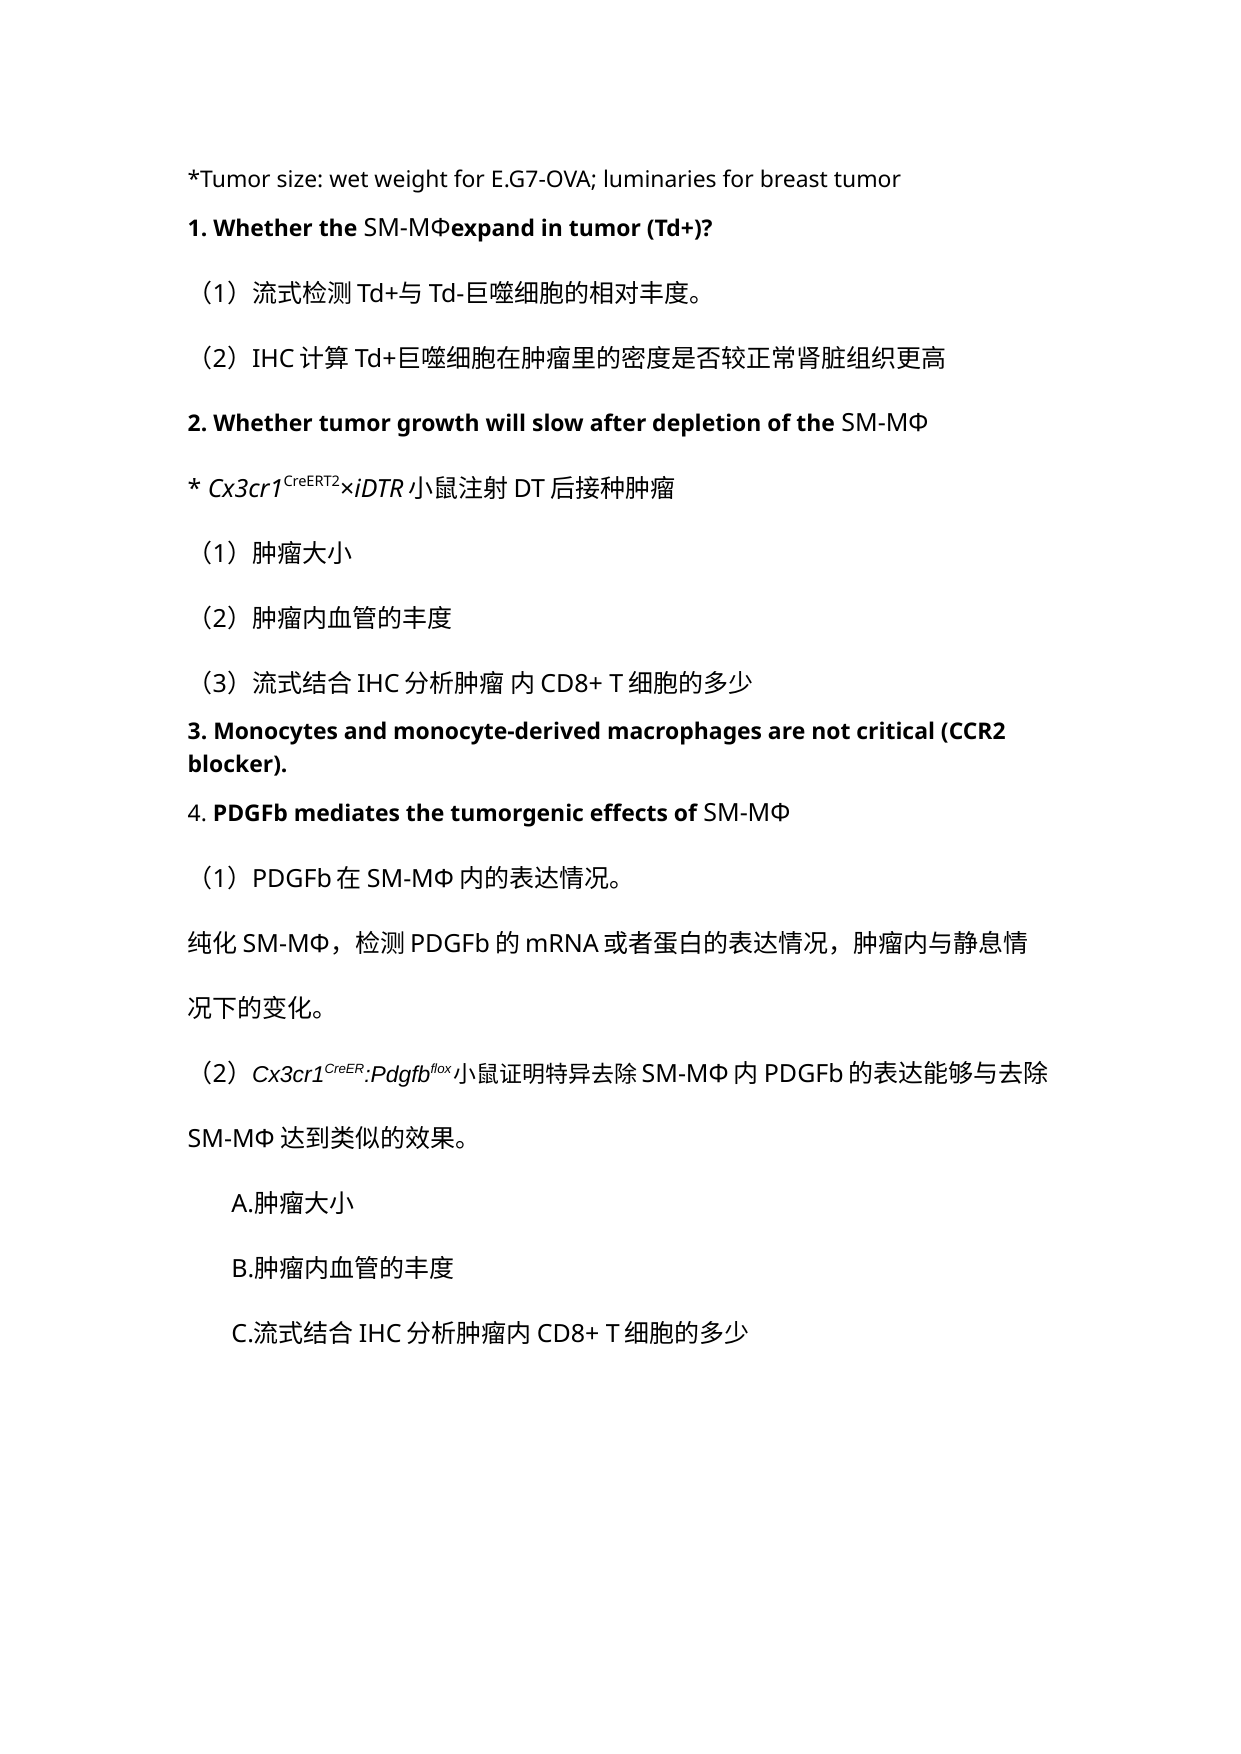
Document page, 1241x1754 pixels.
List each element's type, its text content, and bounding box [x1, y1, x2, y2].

text （2）IHC计算Td+巨噬细胞在肿瘤里的密度是否较正常肾脏组织更高 [187, 324, 1053, 389]
text 1. Whether the SM-MФexpand in tumor (Td+)? [187, 194, 1053, 259]
text *Tumor size: wet weight for E.G7-OVA; luminaries for breast tumor [187, 162, 1053, 194]
text 2. Whether tumor growth will slow after depletion of the SM-MФ [187, 389, 1053, 454]
text 4. PDGFb mediates the tumorgenic effects of SM-MФ [187, 779, 1053, 844]
text A.肿瘤大小 [231, 1169, 1053, 1234]
text 3. Monocytes and monocyte-derived macrophages are not critical (CCR2 blocker). [187, 714, 1053, 779]
text （1）肿瘤大小 [187, 519, 1053, 584]
text C.流式结合IHC分析肿瘤内CD8+ T细胞的多少 [231, 1299, 1053, 1364]
text （1）PDGFb在SM-MФ内的表达情况。 [187, 844, 1053, 909]
text （3）流式结合IHC分析肿瘤 内CD8+ T细胞的多少 [187, 649, 1053, 714]
text * Cx3cr1CreERT2×iDTR小鼠注射DT后接种肿瘤 [187, 454, 1053, 519]
text （1）流式检测Td+与Td-巨噬细胞的相对丰度。 [187, 259, 1053, 324]
text B.肿瘤内血管的丰度 [231, 1234, 1053, 1299]
text 纯化SM-MФ，检测PDGFb的mRNA或者蛋白的表达情况，肿瘤内与静息情况下的变化。 [187, 909, 1053, 1039]
text （2）Cx3cr1CreER:Pdgfbflox小鼠证明特异去除SM-MФ内PDGFb的表达能够与去除SM-MФ达到类似的效果。 [187, 1039, 1053, 1169]
text （2）肿瘤内血管的丰度 [187, 584, 1053, 649]
